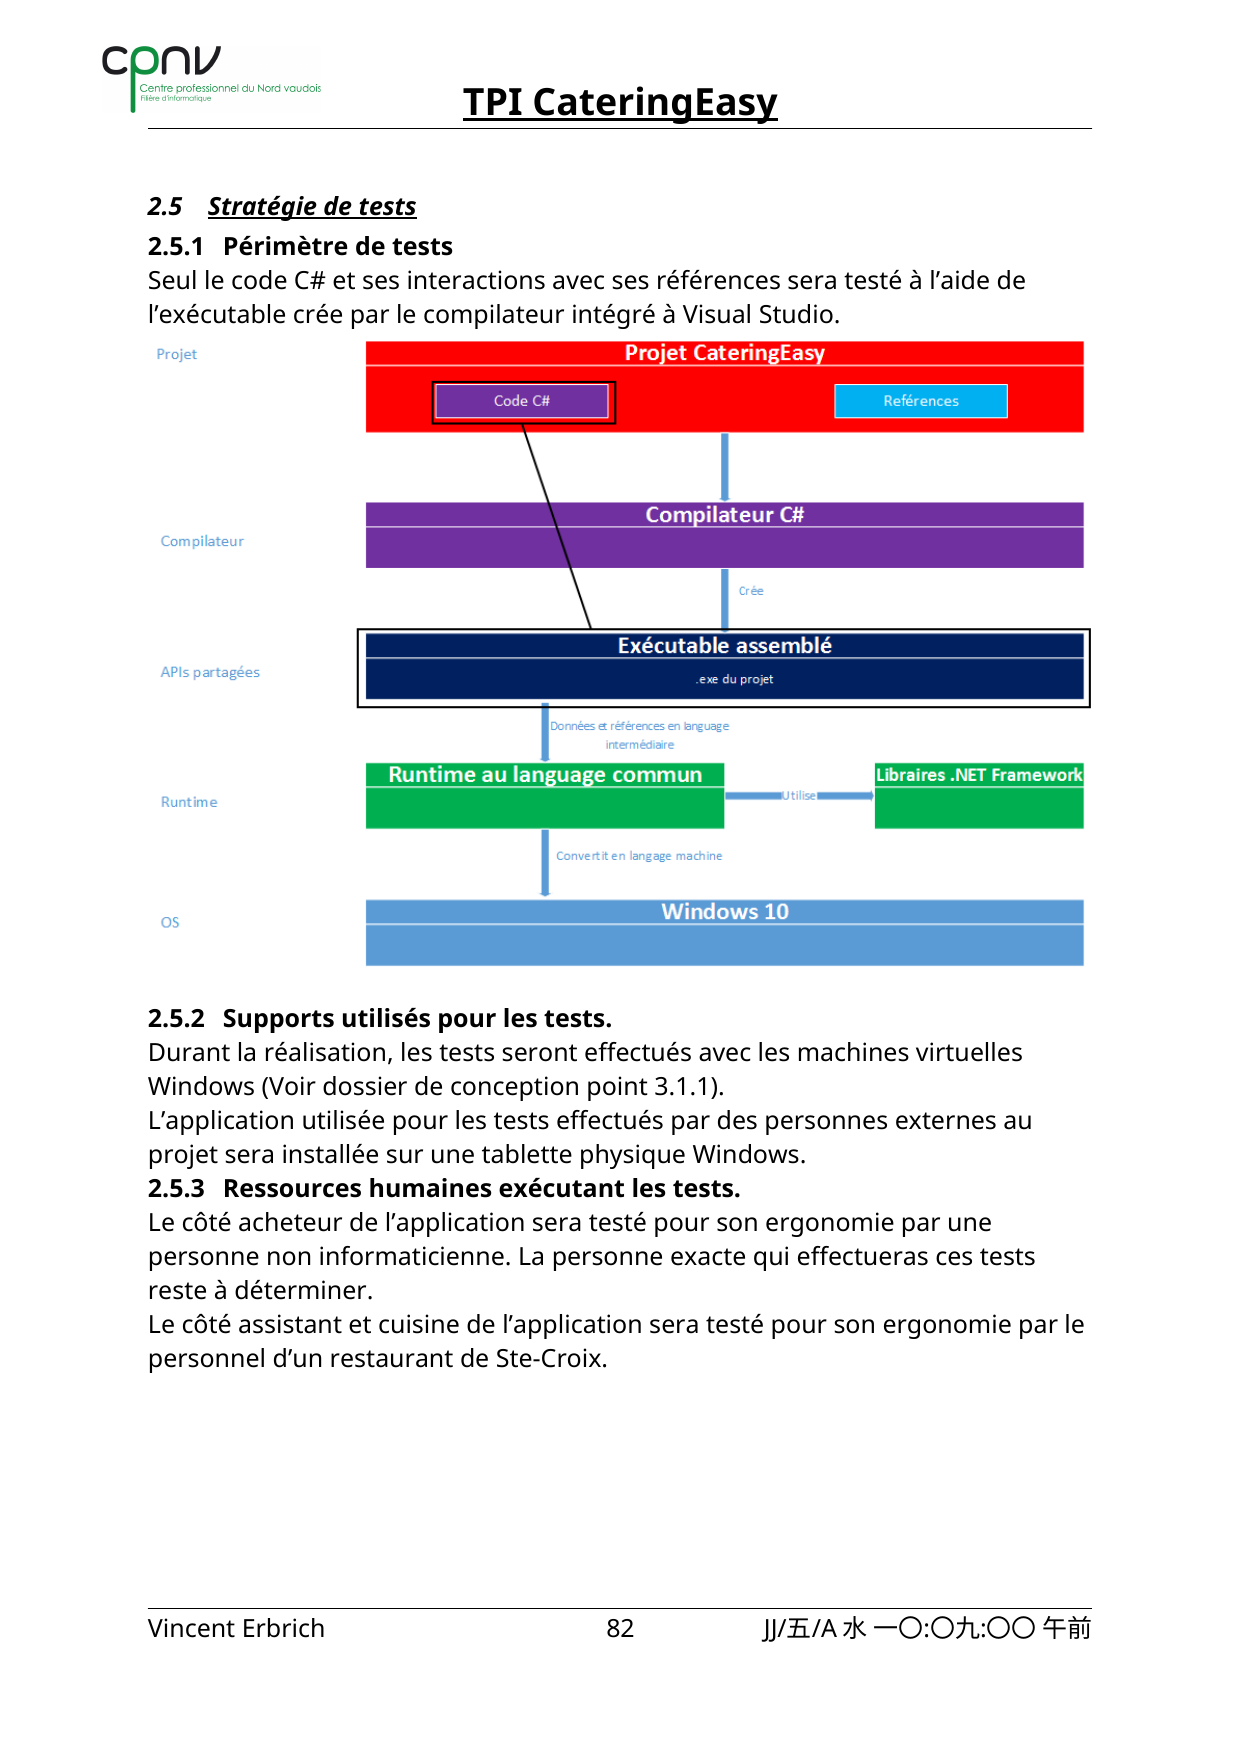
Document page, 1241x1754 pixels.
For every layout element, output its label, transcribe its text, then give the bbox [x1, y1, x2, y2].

text Durant la réalisation, les tests seront effectués avec les machines virtuelles Windows (Voir dossier de conception point 3.1.1). [148, 1034, 1092, 1103]
text Le côté acheteur de l’application sera testé pour son ergonomie par une personne non informaticienne. La personne exacte qui effectueras ces tests reste à déterminer. [148, 1205, 1092, 1307]
picture [147, 330, 1093, 967]
text Seul le code C# et ses interactions avec ses références sera testé à l’aide de l’exécutable crée par le compilateur intégré à Visual Studio. [148, 263, 1092, 330]
subtitle Périmètre de tests [148, 228, 1092, 263]
picture [102, 46, 321, 113]
subtitle Ressources humaines exécutant les tests. [148, 1171, 1092, 1205]
text Le côté assistant et cuisine de l’application sera testé pour son ergonomie par le personnel d’un restaurant de Ste-Croix. [148, 1307, 1092, 1375]
text L’application utilisée pour les tests effectués par des personnes externes au projet sera installée sur une tablette physique Windows. [148, 1103, 1092, 1171]
subtitle Supports utilisés pour les tests. [148, 1001, 1092, 1034]
subtitle Stratégie de tests [148, 188, 1092, 222]
